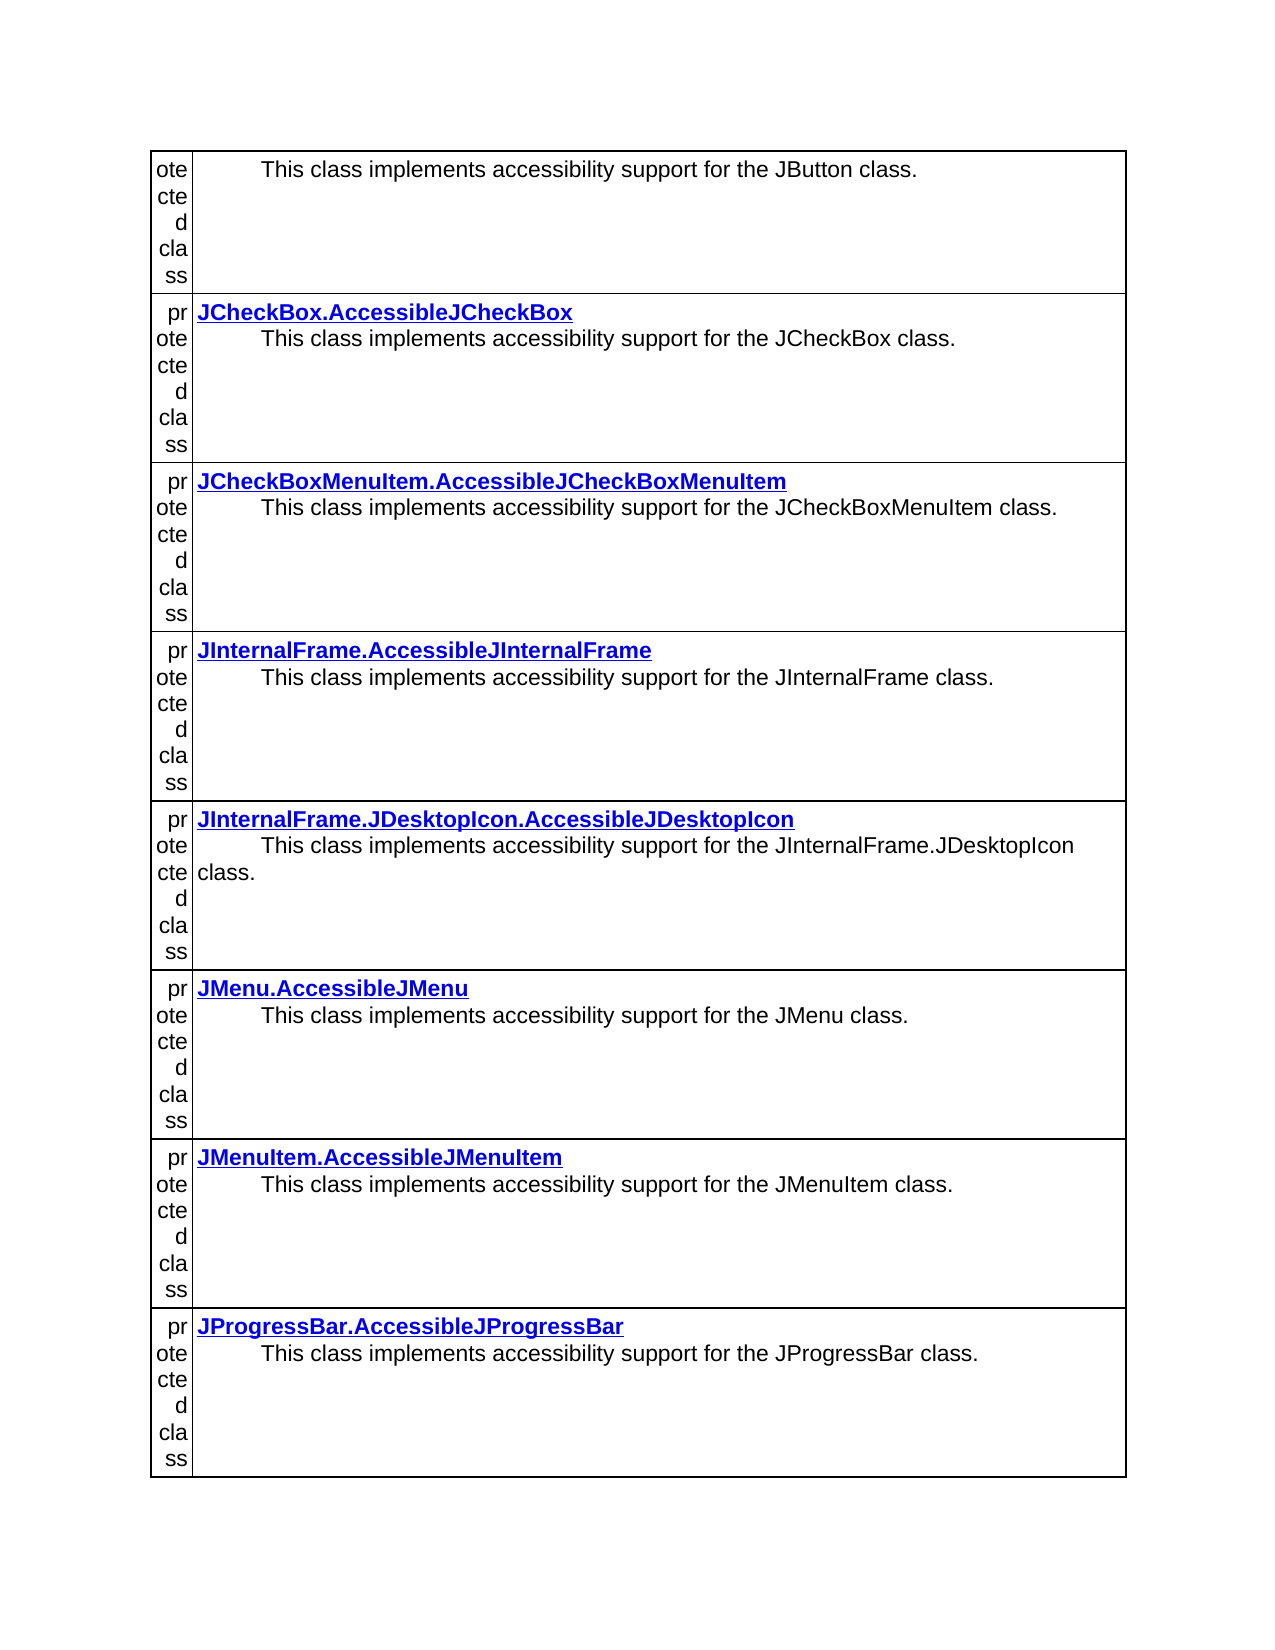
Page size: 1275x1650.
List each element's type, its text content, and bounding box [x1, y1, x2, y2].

table_cell JCheckBoxMenuItem.AccessibleJCheckBoxMenuItem This class implements accessibility support for the JCheckBoxMenuItem class. [193, 463, 1125, 631]
table_cell protected class [152, 971, 192, 1138]
table_cell JCheckBox.AccessibleJCheckBox This class implements accessibility support for the JCheckBox class. [193, 294, 1125, 462]
table_cell JMenuItem.AccessibleJMenuItem This class implements accessibility support for the JMenuItem class. [193, 1140, 1125, 1307]
table_cell JMenu.AccessibleJMenu This class implements accessibility support for the JMenu class. [193, 971, 1125, 1138]
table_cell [193, 152, 1125, 293]
table_cell protected class [152, 632, 192, 800]
table_cell protected class [152, 463, 192, 631]
table_cell protected class [152, 802, 192, 969]
table_cell protected class [152, 294, 192, 462]
table_cell JProgressBar.AccessibleJProgressBar This class implements accessibility support for the JProgressBar class. [193, 1309, 1125, 1476]
table_cell protected class [152, 152, 192, 293]
table_cell JInternalFrame.AccessibleJInternalFrame This class implements accessibility support for the JInternalFrame class. [193, 632, 1125, 800]
table_cell JInternalFrame.JDesktopIcon.AccessibleJDesktopIcon This class implements accessibility support for the JInternalFrame.JDesktopIcon class. [193, 802, 1125, 969]
table_cell protected class [152, 1309, 192, 1476]
table_cell protected class [152, 1140, 192, 1307]
